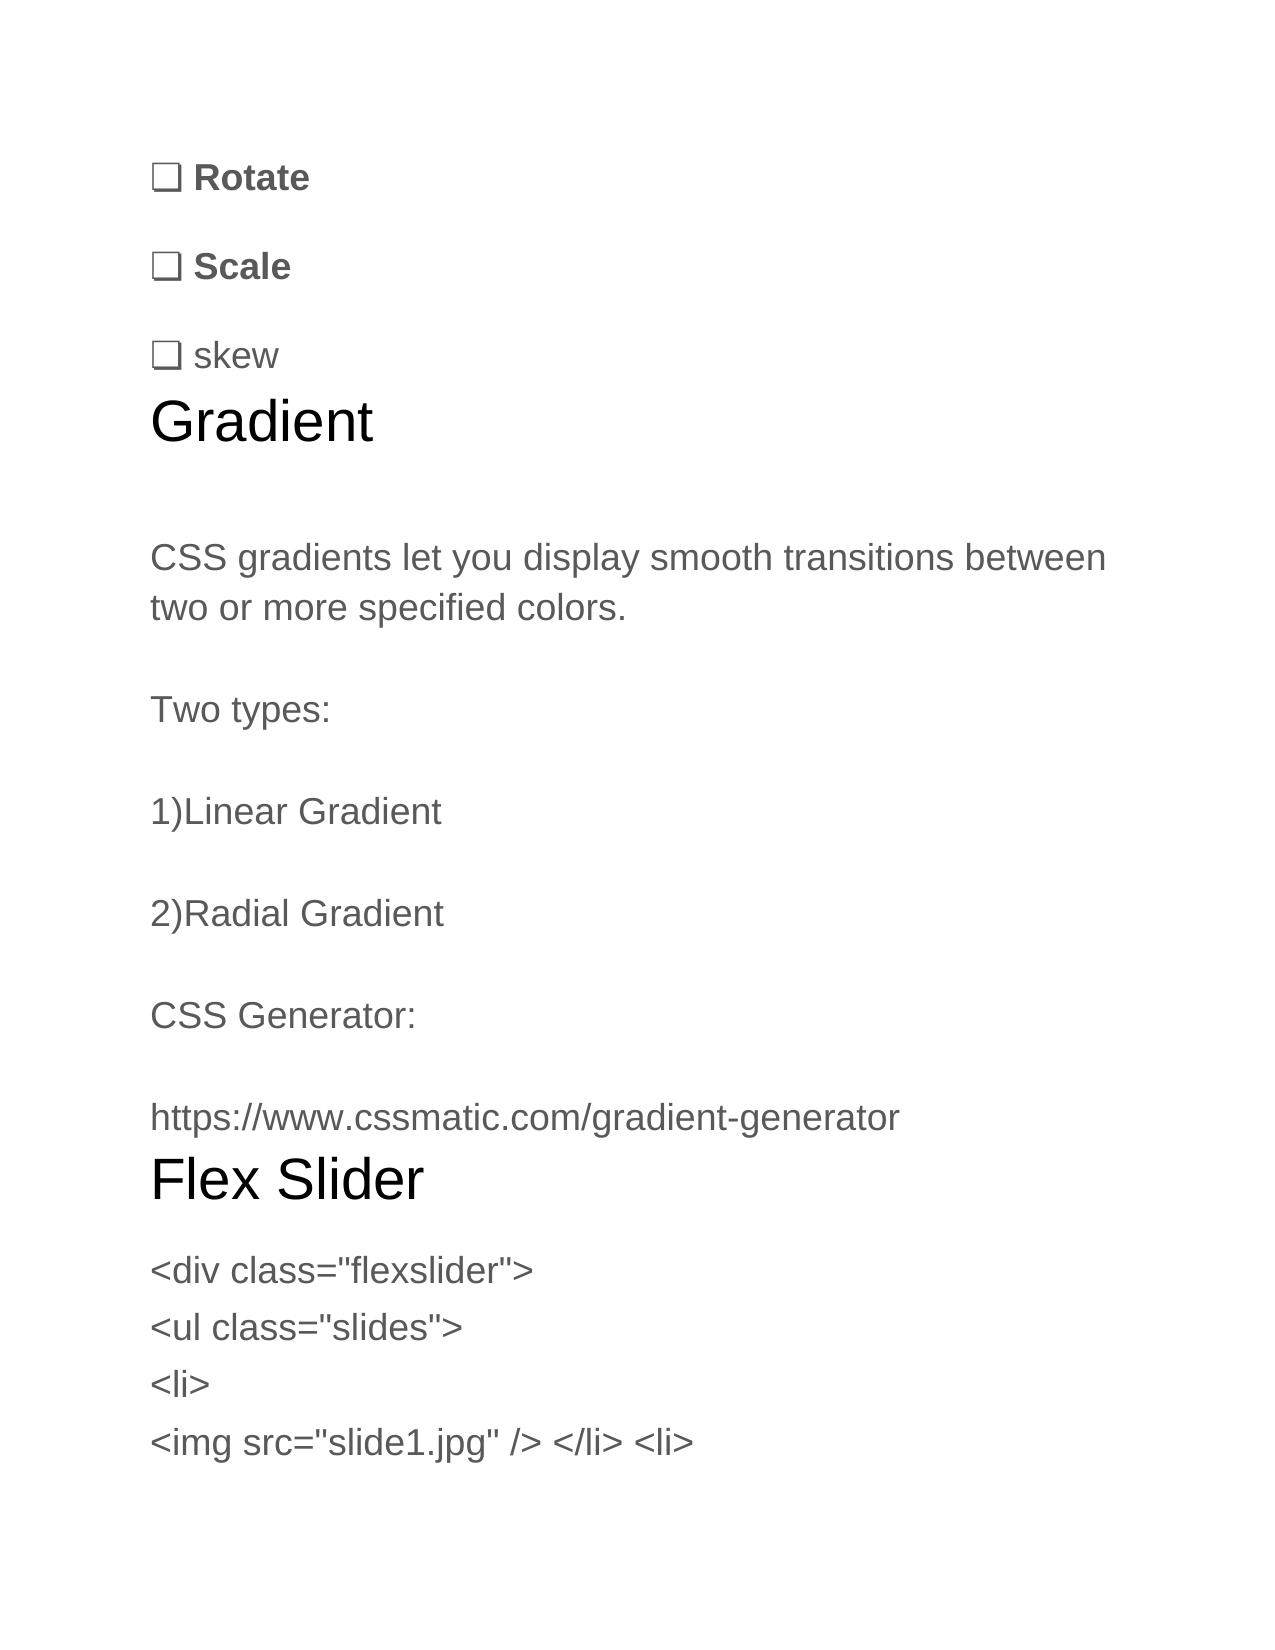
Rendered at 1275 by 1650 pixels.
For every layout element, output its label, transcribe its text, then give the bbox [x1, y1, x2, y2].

text ❏ skew [150, 328, 1125, 379]
text CSS Generator: [150, 993, 1125, 1036]
text https://www.cssmatic.com/gradient-generator [150, 1095, 1125, 1138]
text Two types: [150, 687, 1125, 730]
text ❏ Scale [150, 239, 1125, 290]
text ❏ Rotate [150, 150, 1125, 201]
text <ul class="slides"> [150, 1306, 1125, 1349]
text CSS gradients let you display smooth transitions between two or more specified colors. [150, 535, 1125, 628]
text 2)Radial Gradient [150, 891, 1125, 934]
text Gradient [150, 387, 1125, 454]
text Flex Slider [150, 1145, 1125, 1212]
text <li> [150, 1363, 1125, 1406]
text 1)Linear Gradient [150, 789, 1125, 832]
text <div class="flexslider"> [150, 1248, 1125, 1292]
text <img src="slide1.jpg" /> </li> <li> [150, 1420, 1125, 1463]
